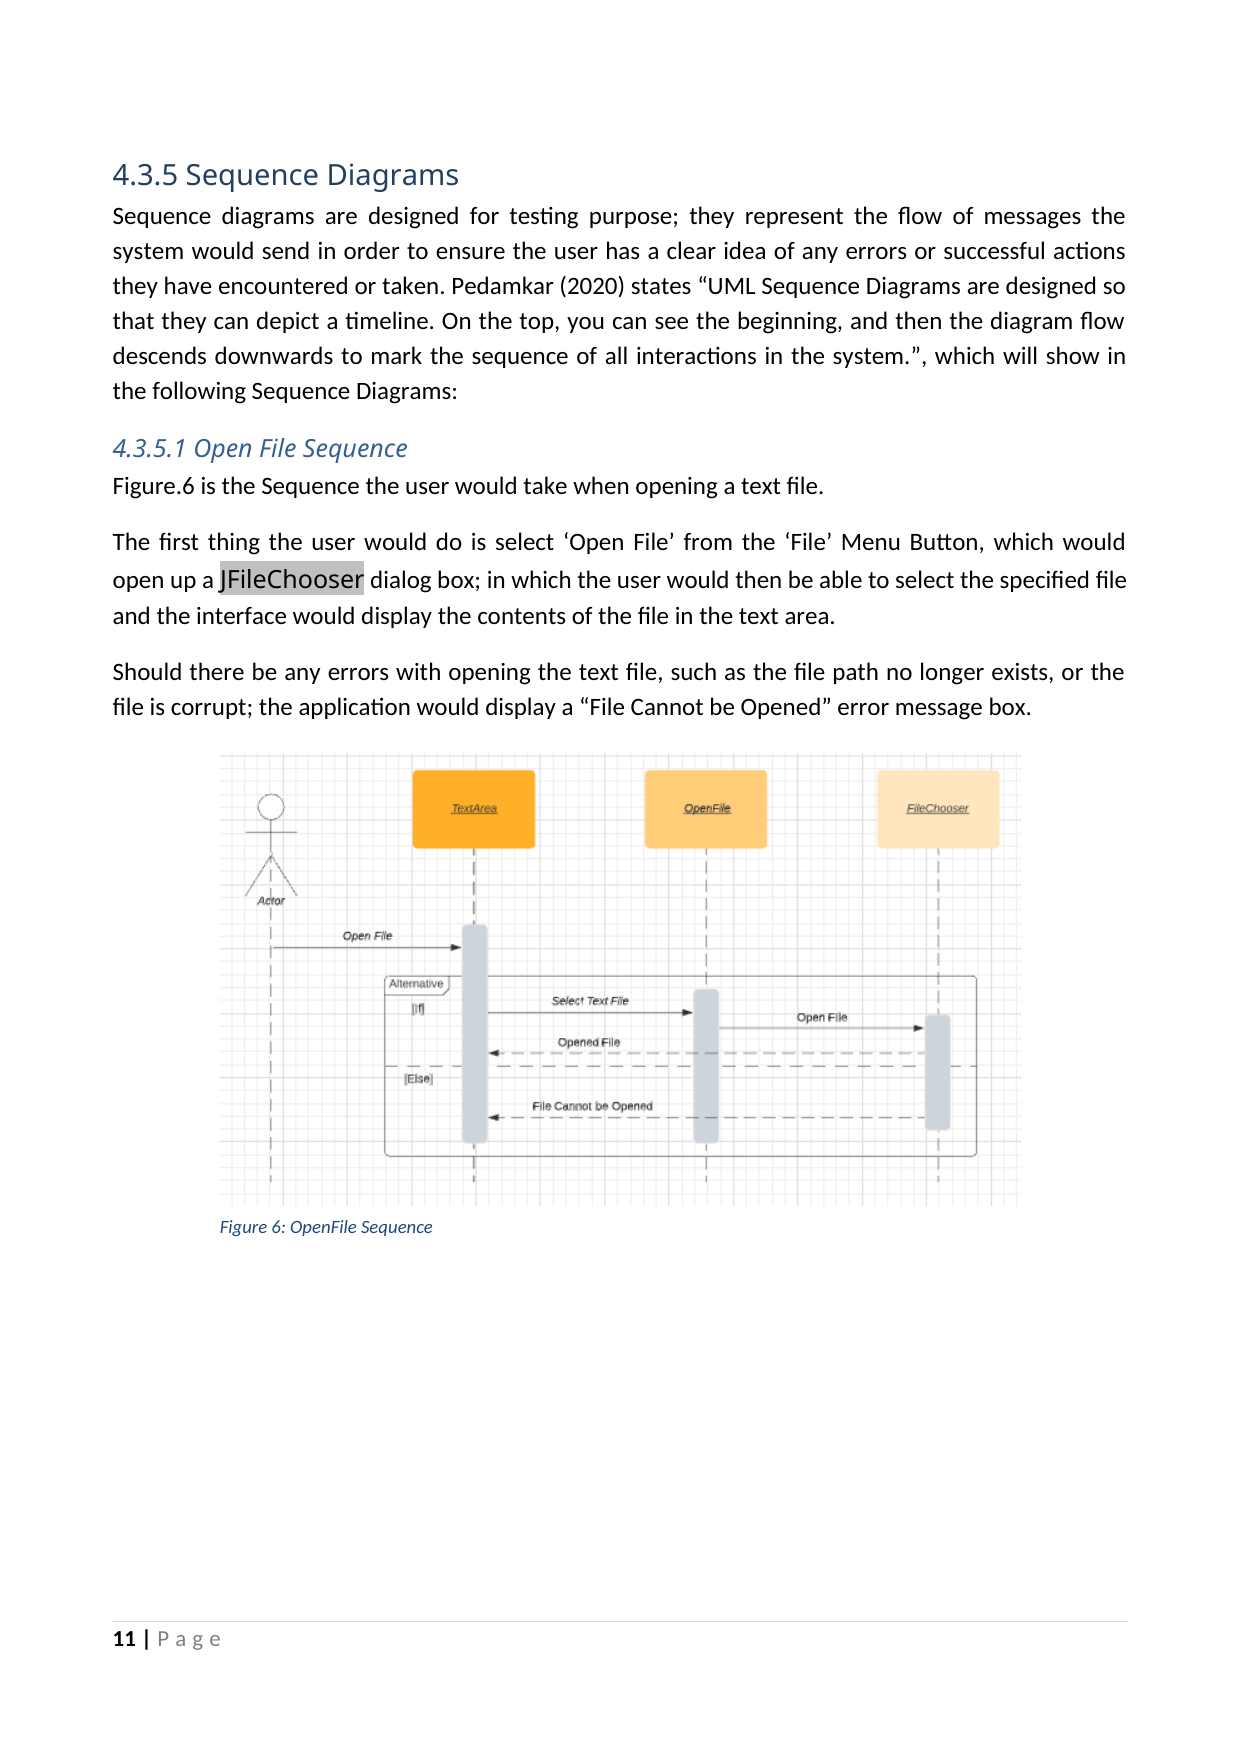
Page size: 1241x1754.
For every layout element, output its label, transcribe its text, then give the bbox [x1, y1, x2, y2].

subtitle 4.3.5.1 Open File Sequence [112, 431, 1128, 465]
text Should there be any errors with opening the text file, such as the file path no longer exists, or the file is corrupt; the application would display a “File Cannot be Opened” error message box. [112, 656, 1128, 721]
text Figure.6 is the Sequence the user would take when opening a text file. [112, 470, 1128, 500]
picture [219, 753, 1021, 1206]
text The first thing the user would do is select ‘Open File’ from the ‘File’ Menu Button, which would open up a JFileChooser dialog box; in which the user would then be able to select the specified file and the interface would display the contents of the file in the text area. [112, 526, 1128, 630]
subtitle 4.3.5 Sequence Diagrams [112, 154, 1128, 194]
text Sequence diagrams are designed for testing purpose; they represent the flow of messages the system would send in order to ensure the user has a clear idea of any errors or successful actions they have encountered or taken. Pedamkar (2020) states “UML Sequence Diagrams are designed so that they can depict a timeline. On the top, you can see the beginning, and then the diagram flow descends downwards to mark the sequence of all interactions in the system.”, which will show in the following Sequence Diagrams: [112, 200, 1128, 405]
